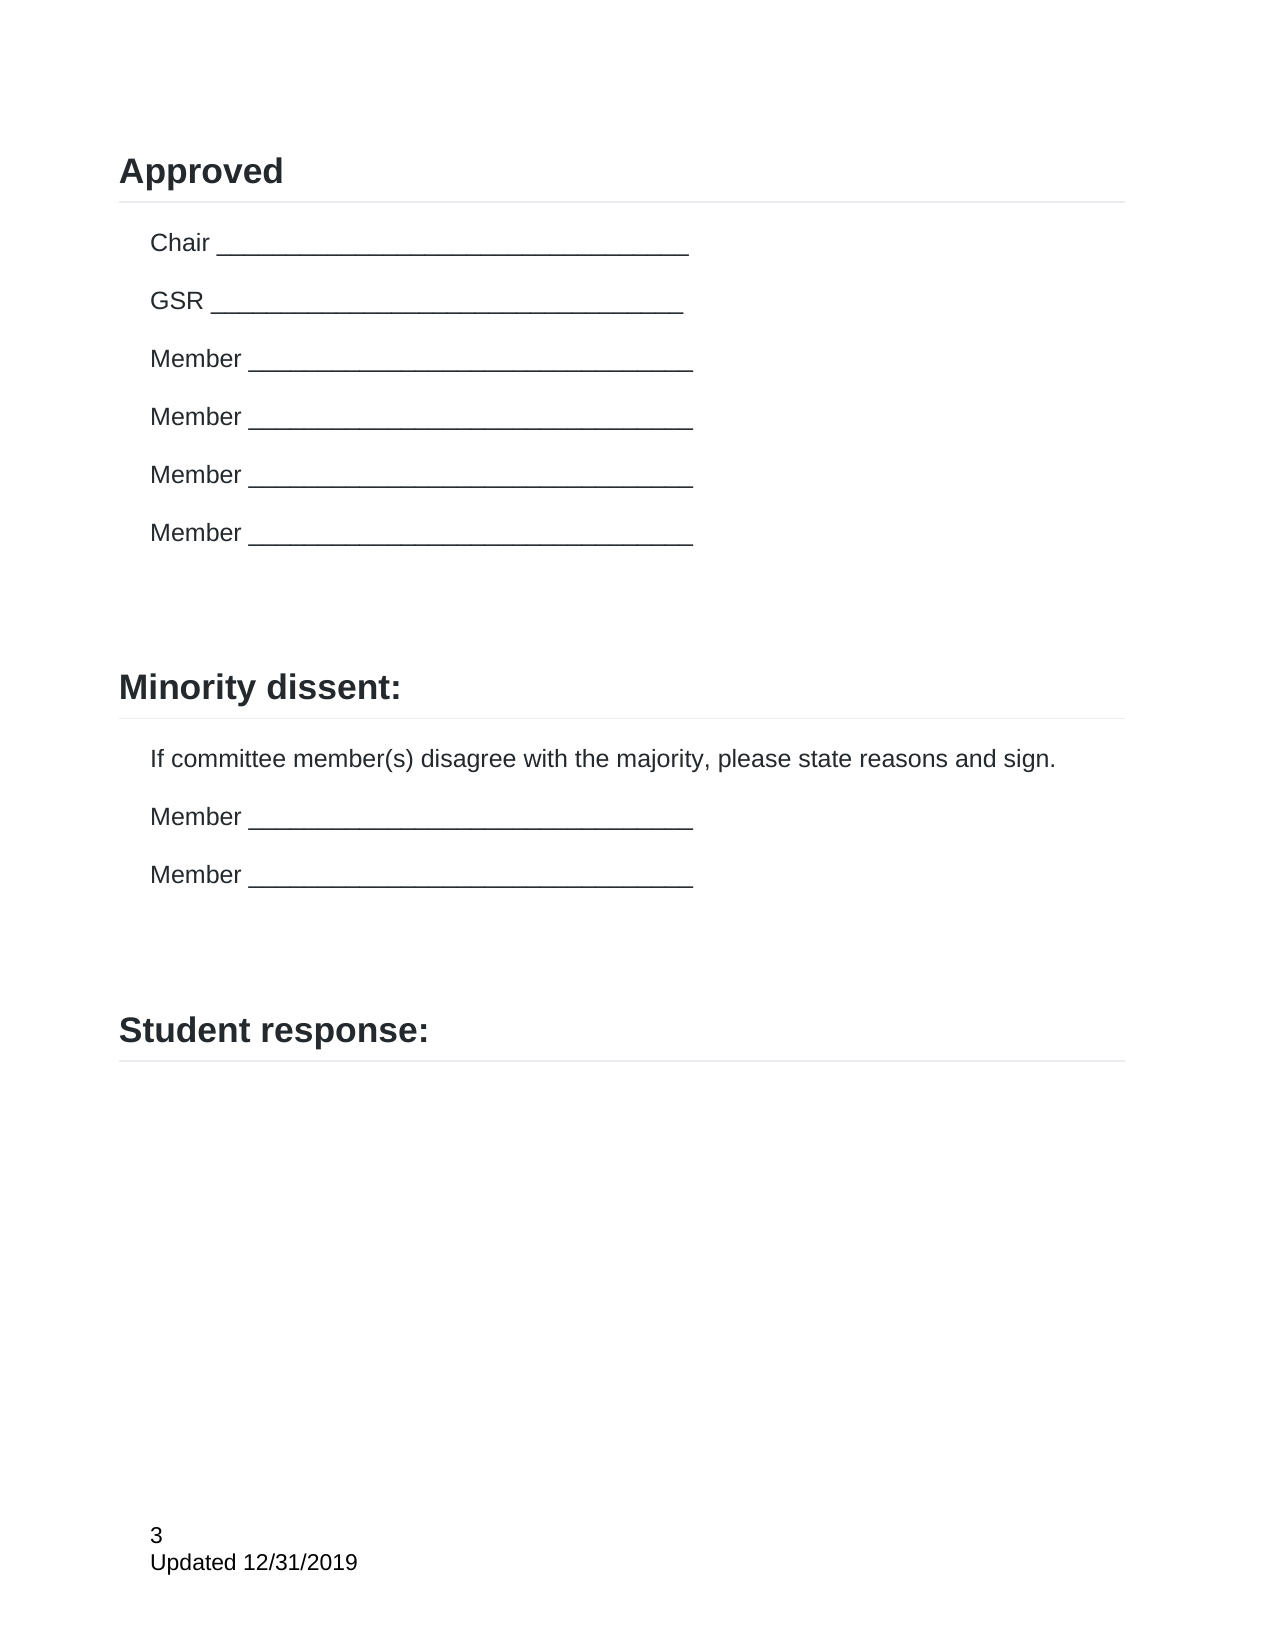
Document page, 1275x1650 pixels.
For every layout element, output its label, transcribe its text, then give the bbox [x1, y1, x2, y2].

text Member ________________________________ [150, 460, 1125, 488]
subtitle Approved [119, 150, 1125, 201]
text Chair __________________________________ [150, 228, 1125, 256]
text Member ________________________________ [150, 402, 1125, 431]
text Member ________________________________ [150, 344, 1125, 372]
text Member ________________________________ [150, 860, 1125, 889]
text Member ________________________________ [150, 802, 1125, 831]
subtitle Student response: [119, 1009, 1125, 1060]
text If committee member(s) disagree with the majority, please state reasons and sign. [150, 744, 1125, 773]
subtitle Minority dissent: [119, 667, 1125, 718]
text Member ________________________________ [150, 518, 1125, 547]
text GSR __________________________________ [150, 286, 1125, 314]
